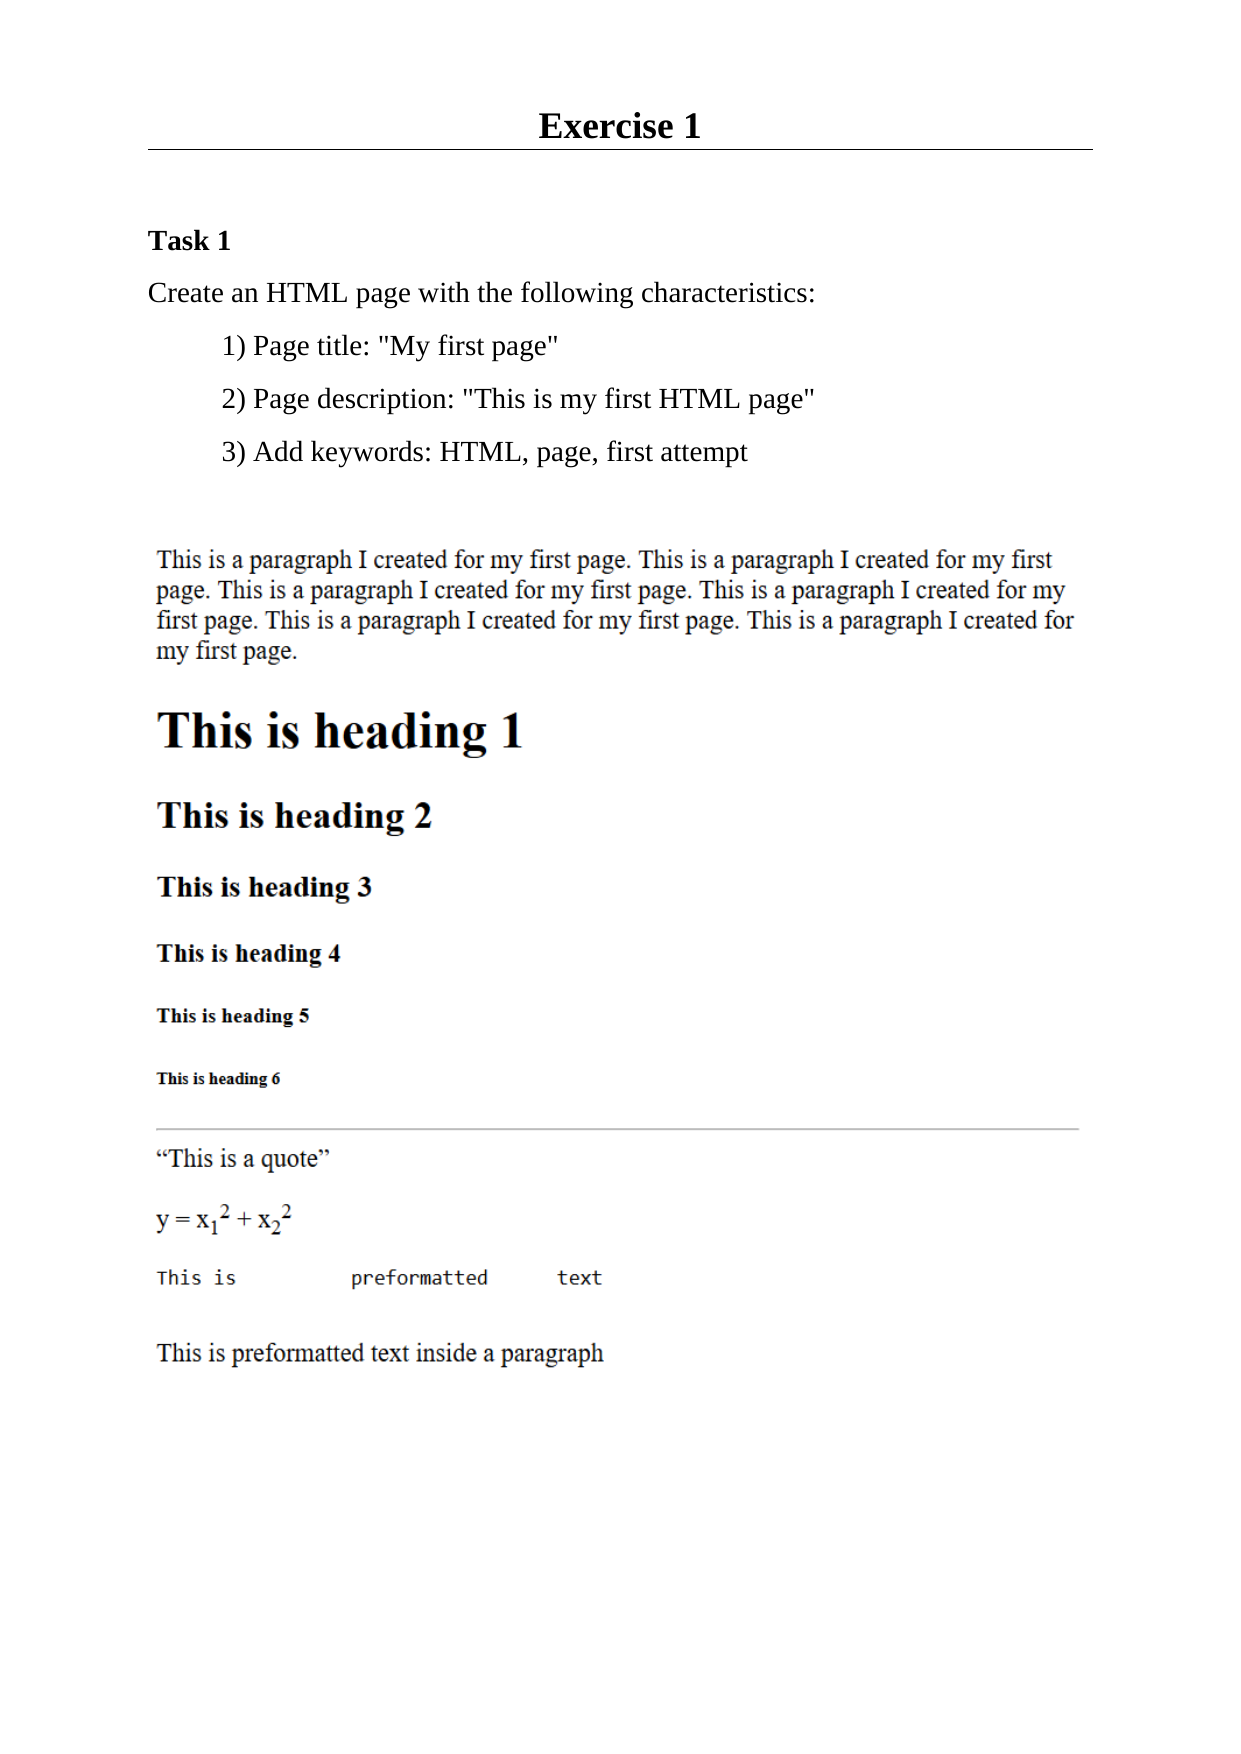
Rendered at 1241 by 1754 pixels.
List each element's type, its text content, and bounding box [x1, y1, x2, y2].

text Task 1 [148, 223, 1093, 256]
text Create an HTML page with the following characteristics: [148, 275, 1093, 309]
text 1) Page title: "My first page" [221, 328, 1093, 362]
text Exercise 1 [148, 103, 1093, 149]
text 2) Page description: "This is my first HTML page" [221, 381, 1093, 414]
text 3) Add keywords: HTML, page, first attempt [221, 434, 1093, 467]
picture [147, 539, 1090, 1386]
